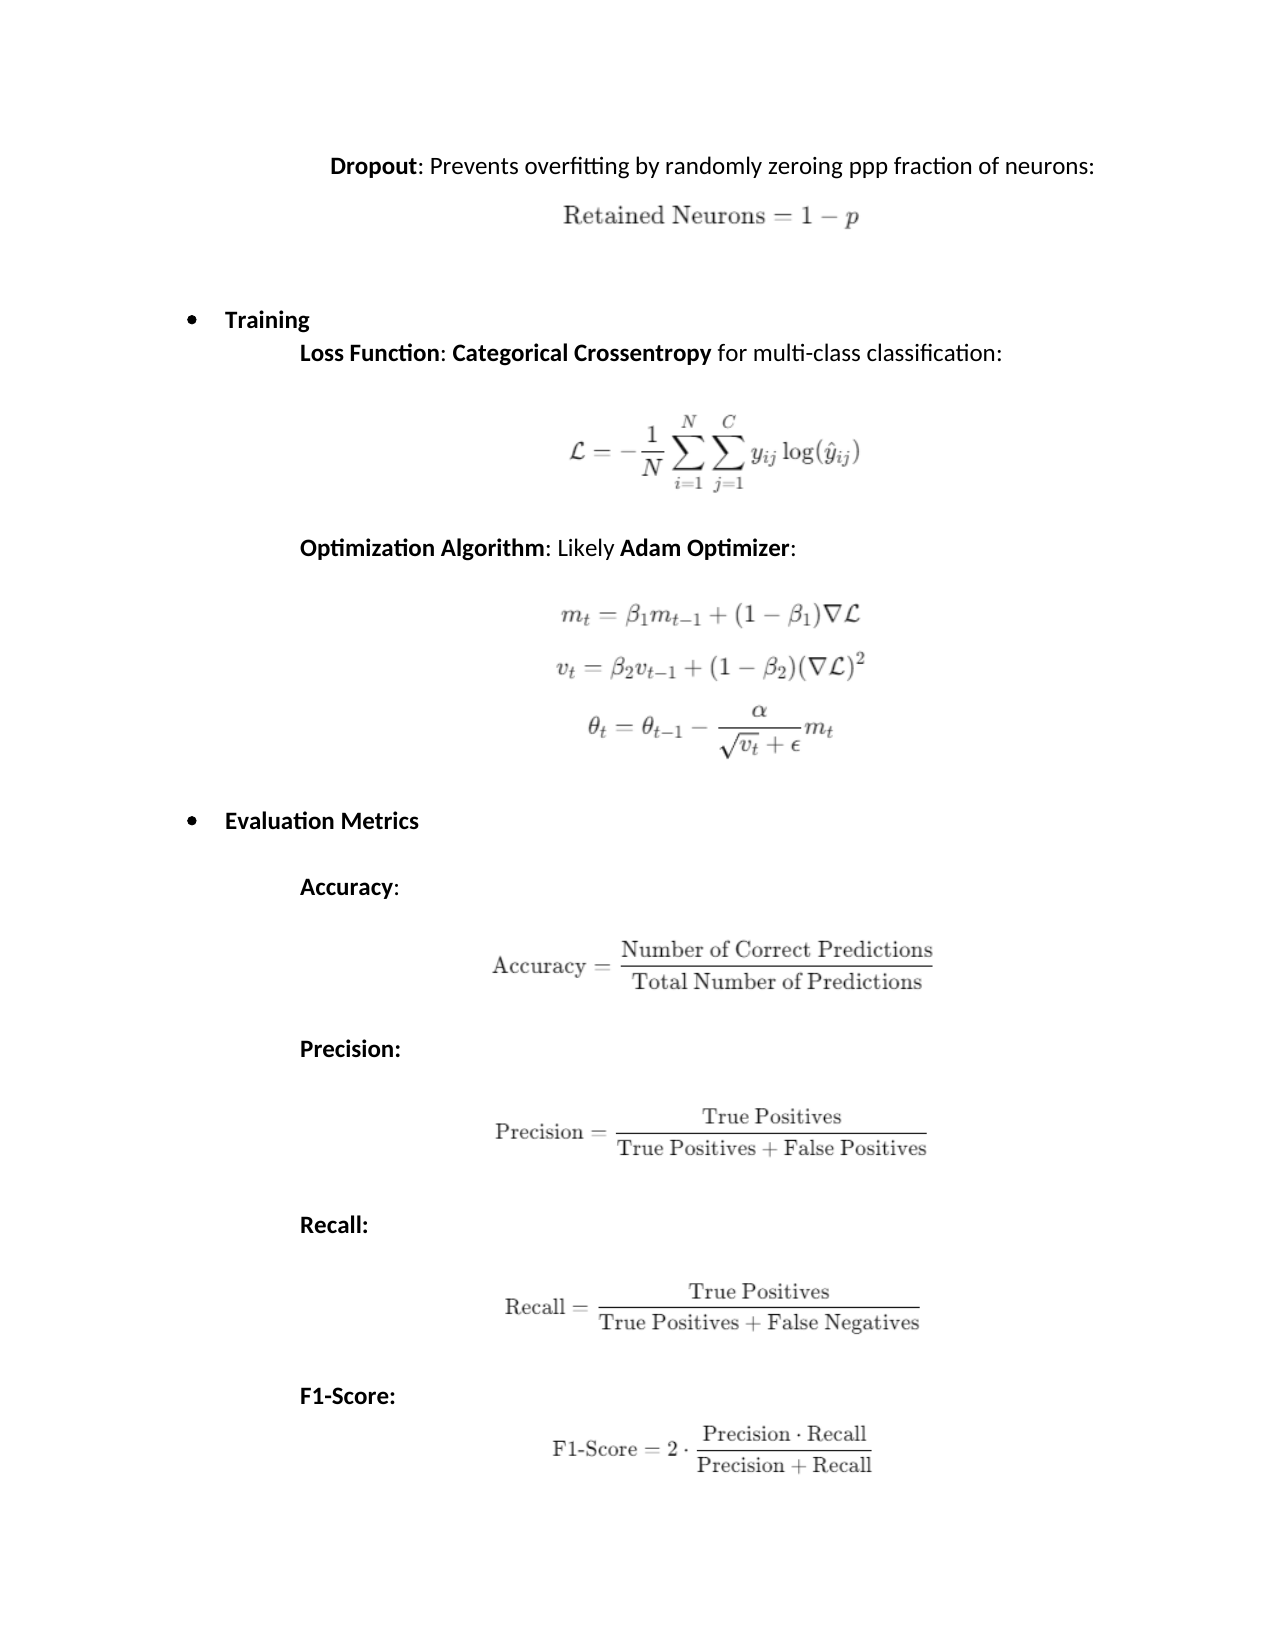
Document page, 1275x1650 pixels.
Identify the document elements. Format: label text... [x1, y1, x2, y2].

picture [497, 1275, 928, 1346]
list F1-Score: [300, 1381, 1125, 1411]
picture [558, 199, 867, 236]
picture [557, 403, 868, 498]
list Accuracy: [300, 871, 1125, 902]
list Optimization Algorithm: Likely Adam Optimizer: [300, 532, 1125, 563]
picture [543, 1413, 882, 1486]
list Recall: [300, 1210, 1125, 1240]
list Loss Function: Categorical Crossentropy for multi-class classification: [300, 337, 1125, 368]
picture [482, 1099, 943, 1175]
list Precision: [300, 1034, 1125, 1064]
picture [479, 936, 946, 999]
picture [550, 598, 875, 771]
text Dropout: Prevents overfitting by randomly zeroing ppp fraction of neurons: [300, 150, 1125, 181]
list Training [187, 304, 1125, 335]
list Evaluation Metrics [187, 805, 1125, 836]
